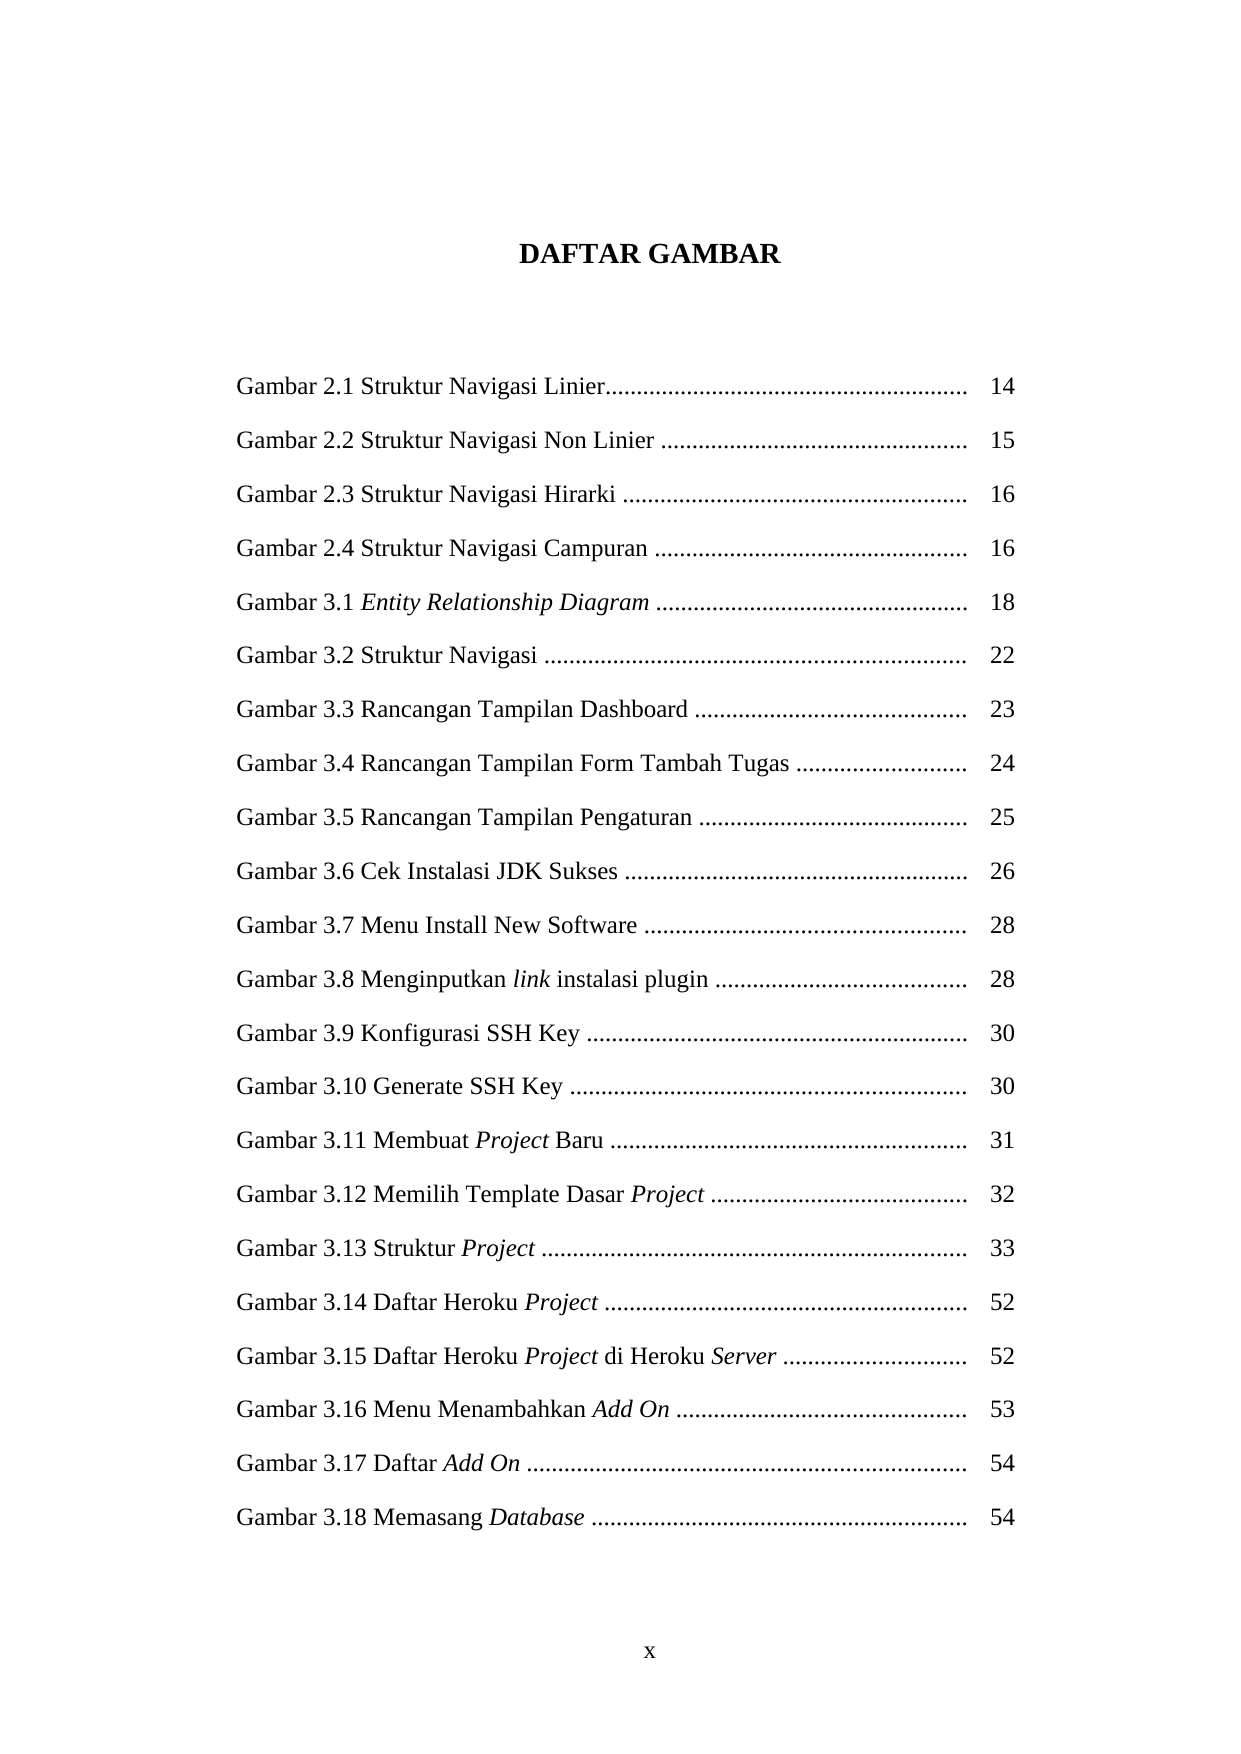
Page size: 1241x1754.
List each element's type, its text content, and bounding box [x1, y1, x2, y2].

text Gambar 3.18 Memasang Database 54 [236, 1502, 1063, 1531]
text Gambar 3.15 Daftar Heroku Project di Heroku Server 52 [236, 1341, 1063, 1369]
text Gambar 2.1 Struktur Navigasi Linier 14 [236, 371, 1063, 400]
text Gambar 3.10 Generate SSH Key 30 [236, 1071, 1063, 1100]
text Gambar 3.6 Cek Instalasi JDK Sukses 26 [236, 856, 1063, 885]
text Gambar 3.5 Rancangan Tampilan Pengaturan 25 [236, 802, 1063, 831]
text Gambar 3.7 Menu Install New Software 28 [236, 910, 1063, 939]
text Gambar 2.4 Struktur Navigasi Campuran 16 [236, 533, 1063, 562]
text Gambar 3.4 Rancangan Tampilan Form Tambah Tugas 24 [236, 748, 1063, 777]
text Gambar 3.13 Struktur Project 33 [236, 1233, 1063, 1262]
text Gambar 3.9 Konfigurasi SSH Key 30 [236, 1018, 1063, 1046]
text Gambar 3.8 Menginputkan link instalasi plugin 28 [236, 964, 1063, 992]
text Gambar 3.1 Entity Relationship Diagram 18 [236, 587, 1063, 616]
text Gambar 3.17 Daftar Add On 54 [236, 1448, 1063, 1477]
text Gambar 3.12 Memilih Template Dasar Project 32 [236, 1179, 1063, 1208]
text Gambar 3.3 Rancangan Tampilan Dashboard 23 [236, 694, 1063, 723]
text Gambar 3.16 Menu Menambahkan Add On 53 [236, 1394, 1063, 1423]
text DAFTAR GAMBAR [236, 236, 1063, 270]
text Gambar 3.2 Struktur Navigasi 22 [236, 641, 1063, 669]
text Gambar 2.2 Struktur Navigasi Non Linier 15 [236, 425, 1063, 454]
text Gambar 3.14 Daftar Heroku Project 52 [236, 1287, 1063, 1316]
text Gambar 3.11 Membuat Project Baru 31 [236, 1125, 1063, 1154]
text Gambar 2.3 Struktur Navigasi Hirarki 16 [236, 479, 1063, 508]
